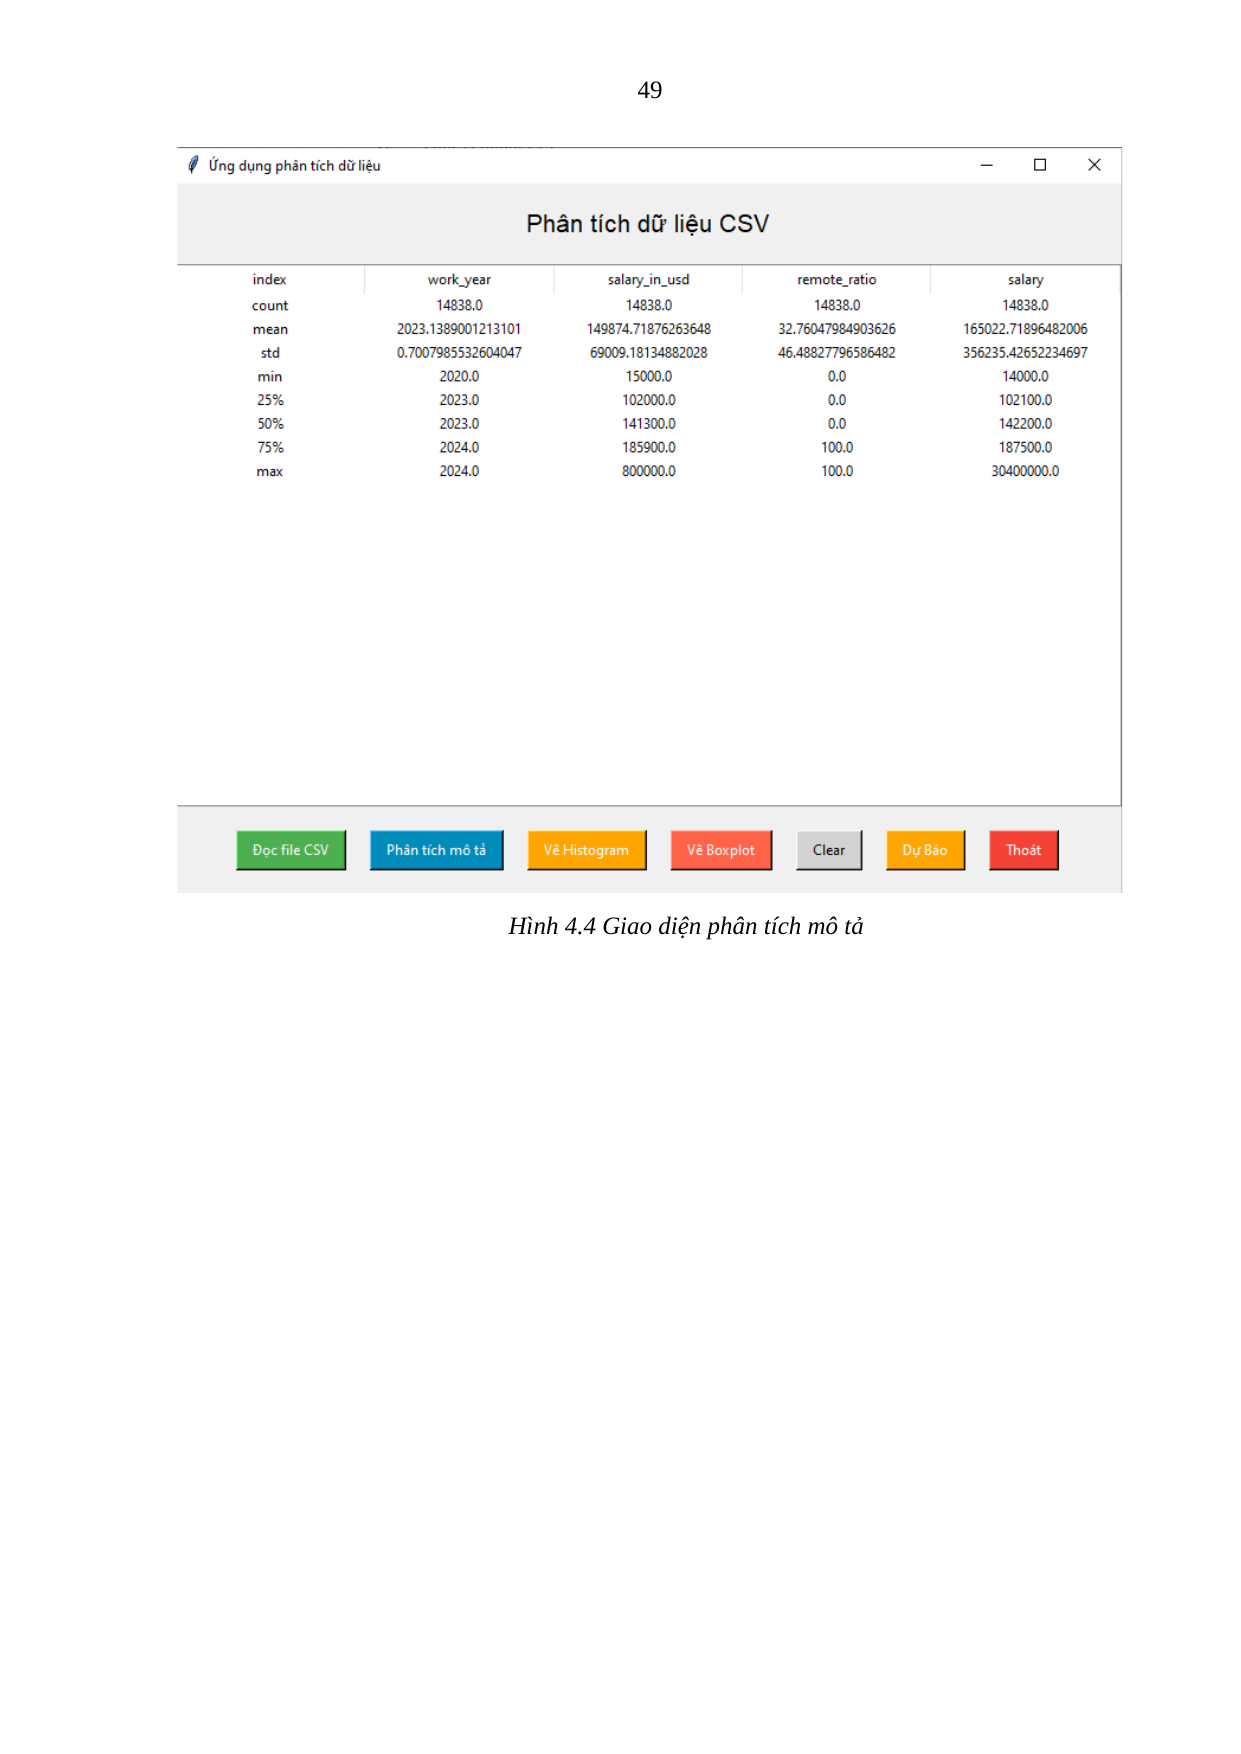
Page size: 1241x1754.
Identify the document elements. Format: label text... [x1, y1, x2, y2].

text Hình 4.4 Giao diện phân tích mô tả [177, 911, 1122, 940]
picture [177, 147, 1123, 893]
